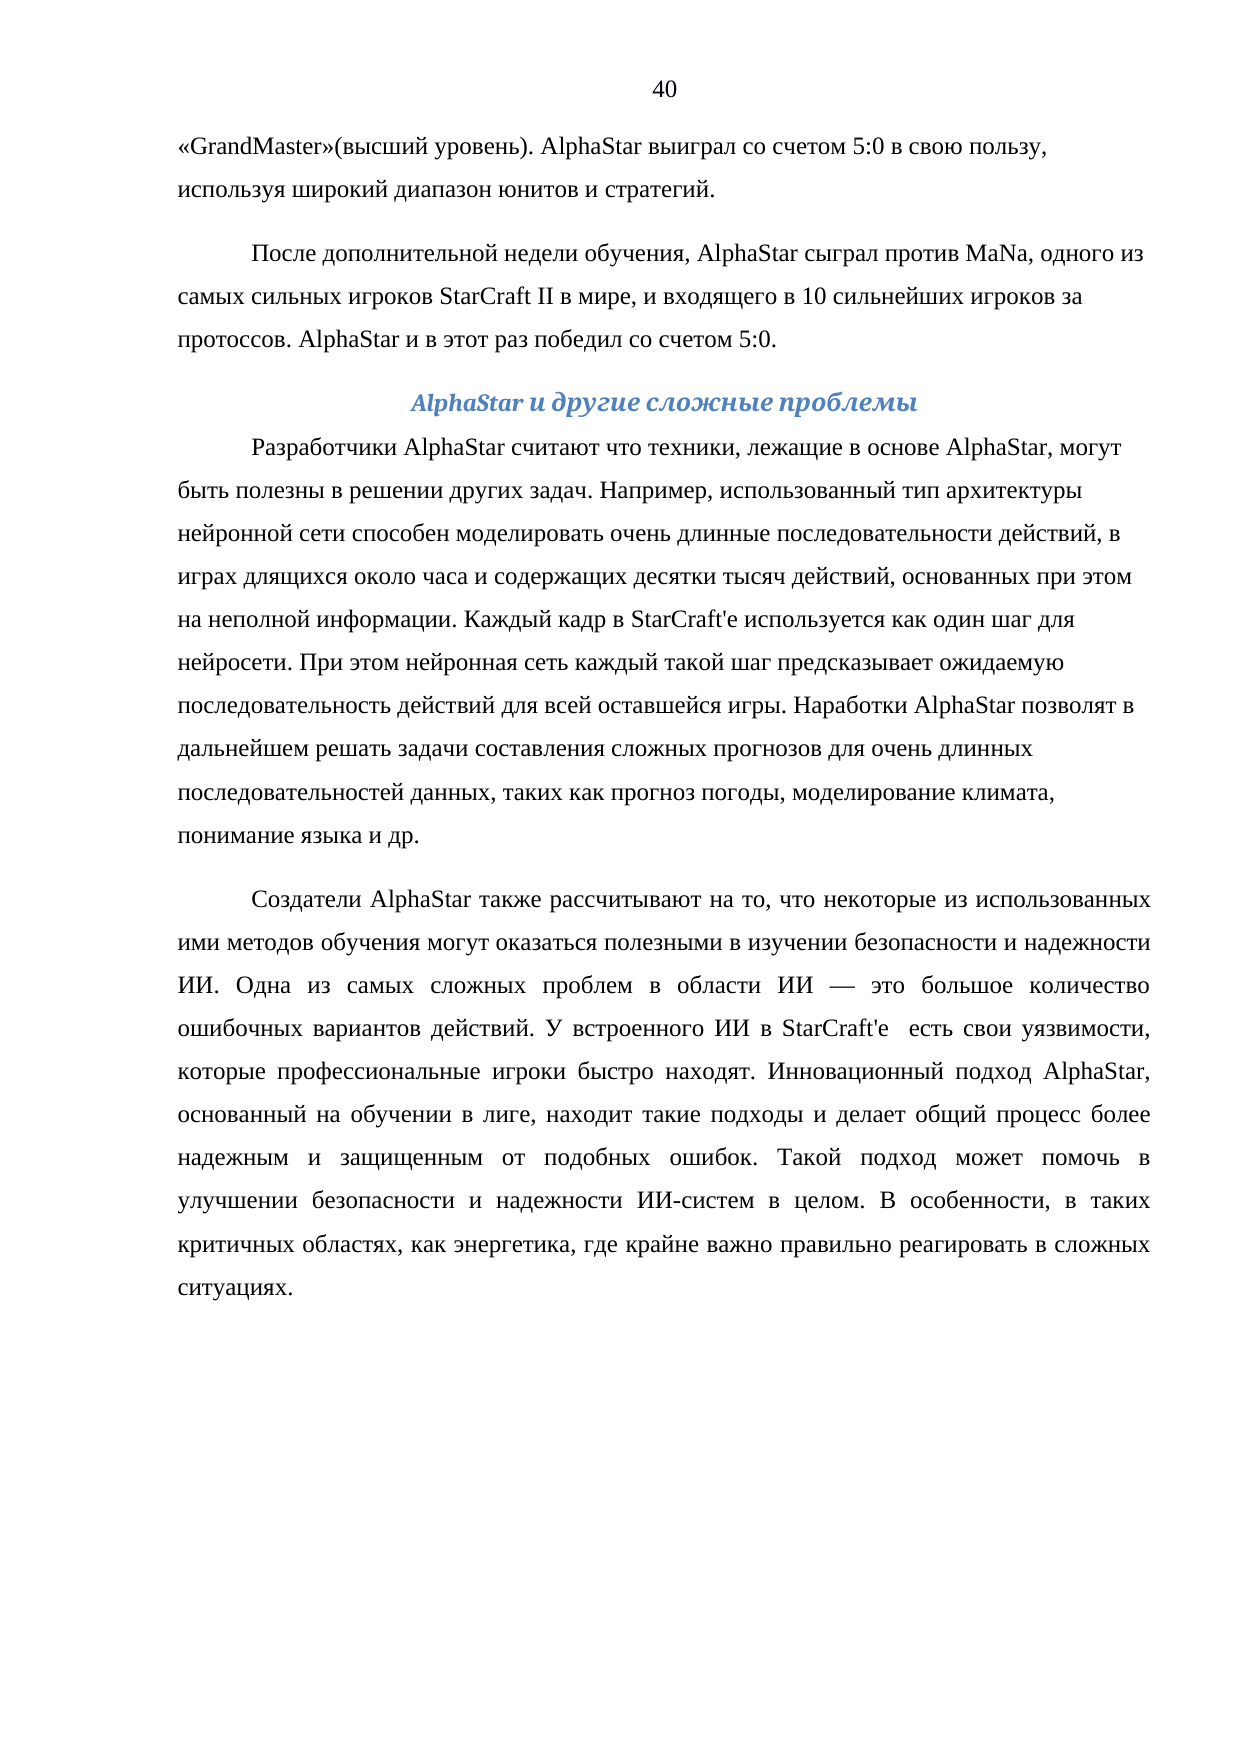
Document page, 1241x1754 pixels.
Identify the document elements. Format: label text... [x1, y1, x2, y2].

text Создатели AlphaStar также рассчитывают на то, что некоторые из использованных ими методов обучения могут оказаться полезными в изучении безопасности и надежности ИИ. Одна из самых сложных проблем в области ИИ — это большое количество ошибочных вариантов действий. У встроенного ИИ в StarCraft'е есть свои уязвимости, которые профессиональные игроки быстро находят. Инновационный подход AlphaStar, основанный на обучении в лиге, находит такие подходы и делает общий процесс более надежным и защищенным от подобных ошибок. Такой подход может помочь в улучшении безопасности и надежности ИИ-систем в целом. В особенности, в таких критичных областях, как энергетика, где крайне важно правильно реагировать в сложных ситуациях. [177, 884, 1152, 1301]
subtitle AlphaStar и другие сложные проблемы [177, 388, 1152, 417]
text После дополнительной недели обучения, AlphaStar сыграл против MaNa, одного из самых сильных игроков StarCraft II в мире, и входящего в 10 сильнейших игроков за протоссов. AlphaStar и в этот раз победил со счетом 5:0. [177, 238, 1152, 353]
text Разработчики AlphaStar считают что техники, лежащие в основе AlphaStar, могут быть полезны в решении других задач. Например, использованный тип архитектуры нейронной сети способен моделировать очень длинные последовательности действий, в играх длящихся около часа и содержащих десятки тысяч действий, основанных при этом на неполной информации. Каждый кадр в StarCraft'е используется как один шаг для нейросети. При этом нейронная сеть каждый такой шаг предсказывает ожидаемую последовательность действий для всей оставшейся игры. Наработки AlphaStar позволят в дальнейшем решать задачи составления сложных прогнозов для очень длинных последовательностей данных, таких как прогноз погоды, моделирование климата, понимание языка и др. [177, 432, 1152, 848]
